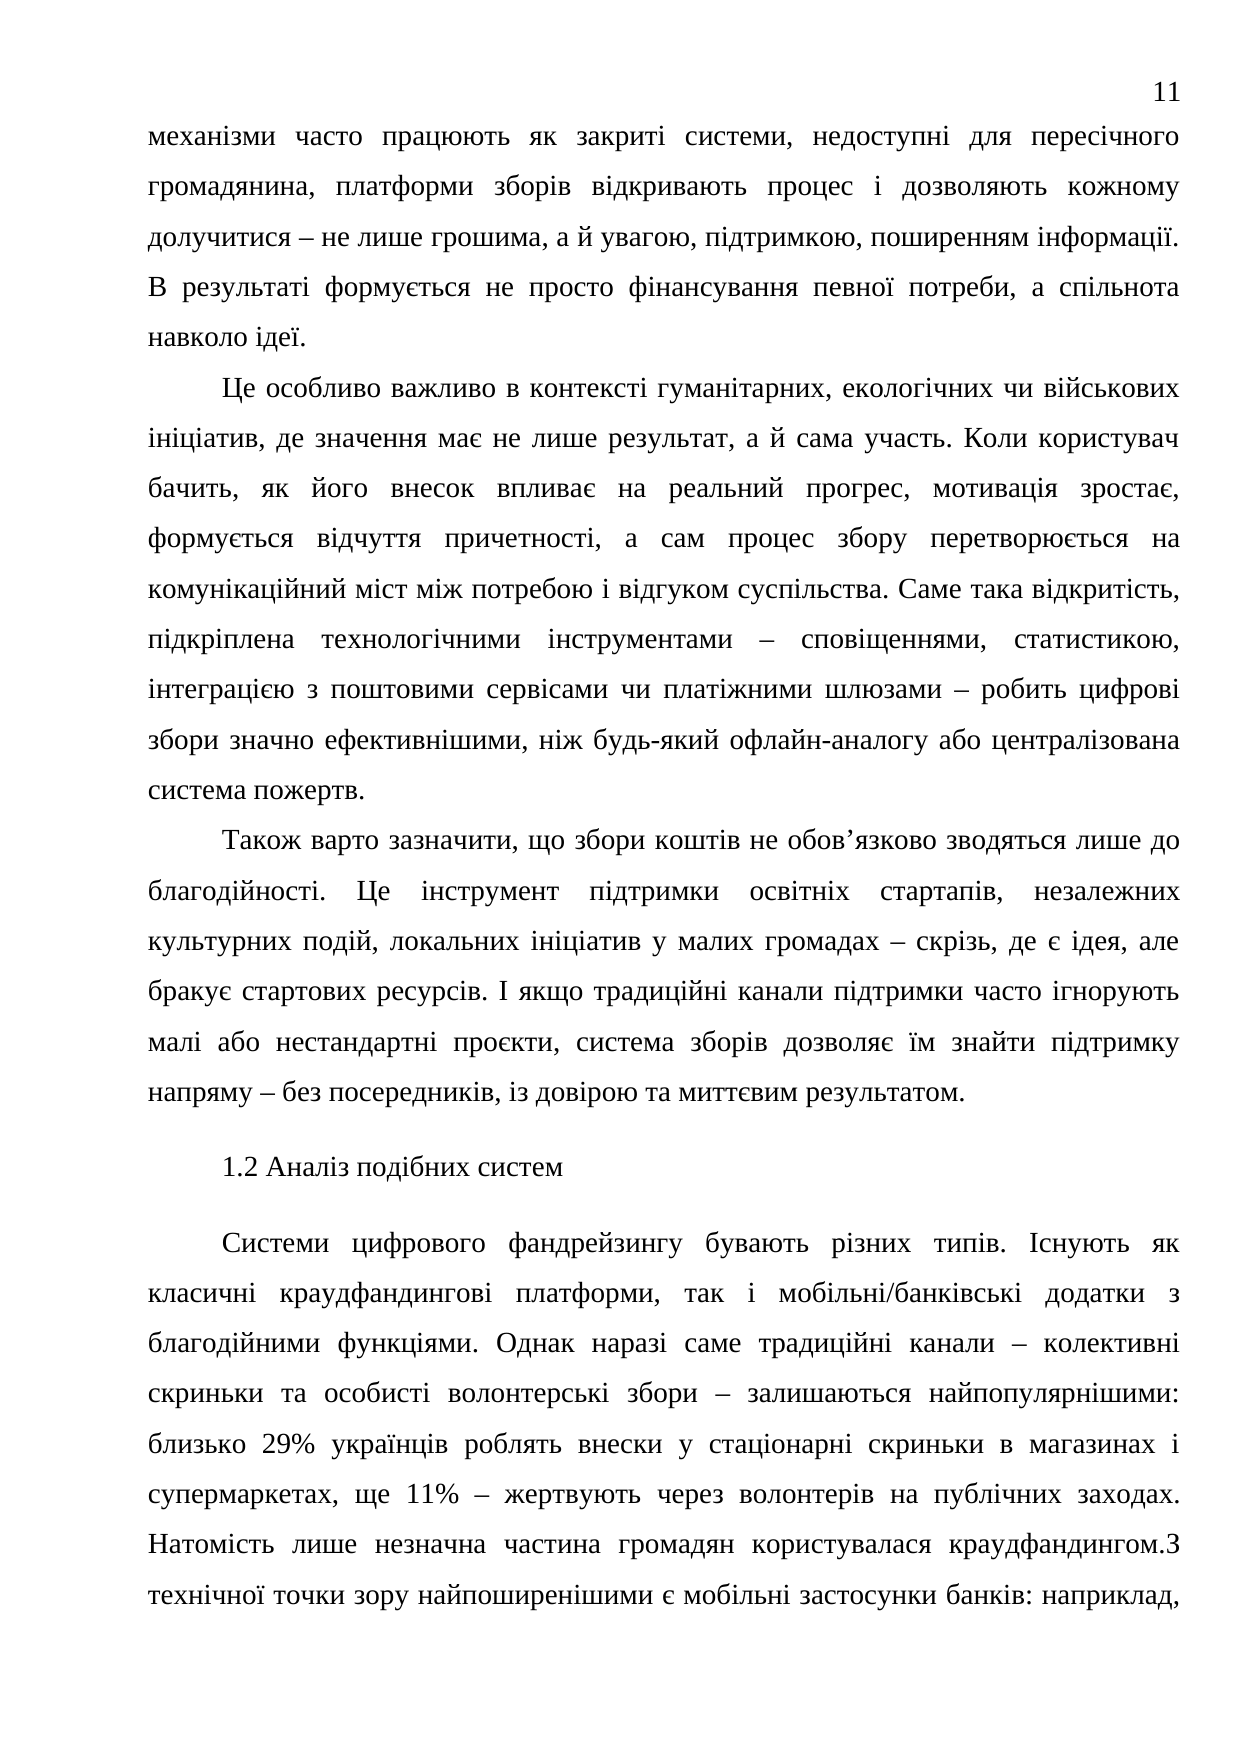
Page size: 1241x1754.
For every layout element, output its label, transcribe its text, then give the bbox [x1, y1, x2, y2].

text Це особливо важливо в контексті гуманітарних, екологічних чи військових ініціатив, де значення має не лише результат, а й сама участь. Коли користувач бачить, як його внесок впливає на реальний прогрес, мотивація зростає, формується відчуття причетності, а сам процес збору перетворюється на комунікаційний міст між потребою і відгуком суспільства. Саме така відкритість, підкріплена технологічними інструментами – сповіщеннями, статистикою, інтеграцією з поштовими сервісами чи платіжними шлюзами – робить цифрові збори значно ефективнішими, ніж будь-який офлайн-аналогу або централізована система пожертв. [148, 370, 1181, 806]
text 1.2 Аналіз подібних систем [148, 1149, 1181, 1183]
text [148, 118, 1181, 353]
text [148, 1225, 1181, 1610]
text Також варто зазначити, що збори коштів не обов’язково зводяться лише до благодійності. Це інструмент підтримки освітніх стартапів, незалежних культурних подій, локальних ініціатив у малих громадах – скрізь, де є ідея, але бракує стартових ресурсів. І якщо традиційні канали підтримки часто ігнорують малі або нестандартні проєкти, система зборів дозволяє їм знайти підтримку напряму – без посередників, із довірою та миттєвим результатом. [148, 822, 1181, 1108]
